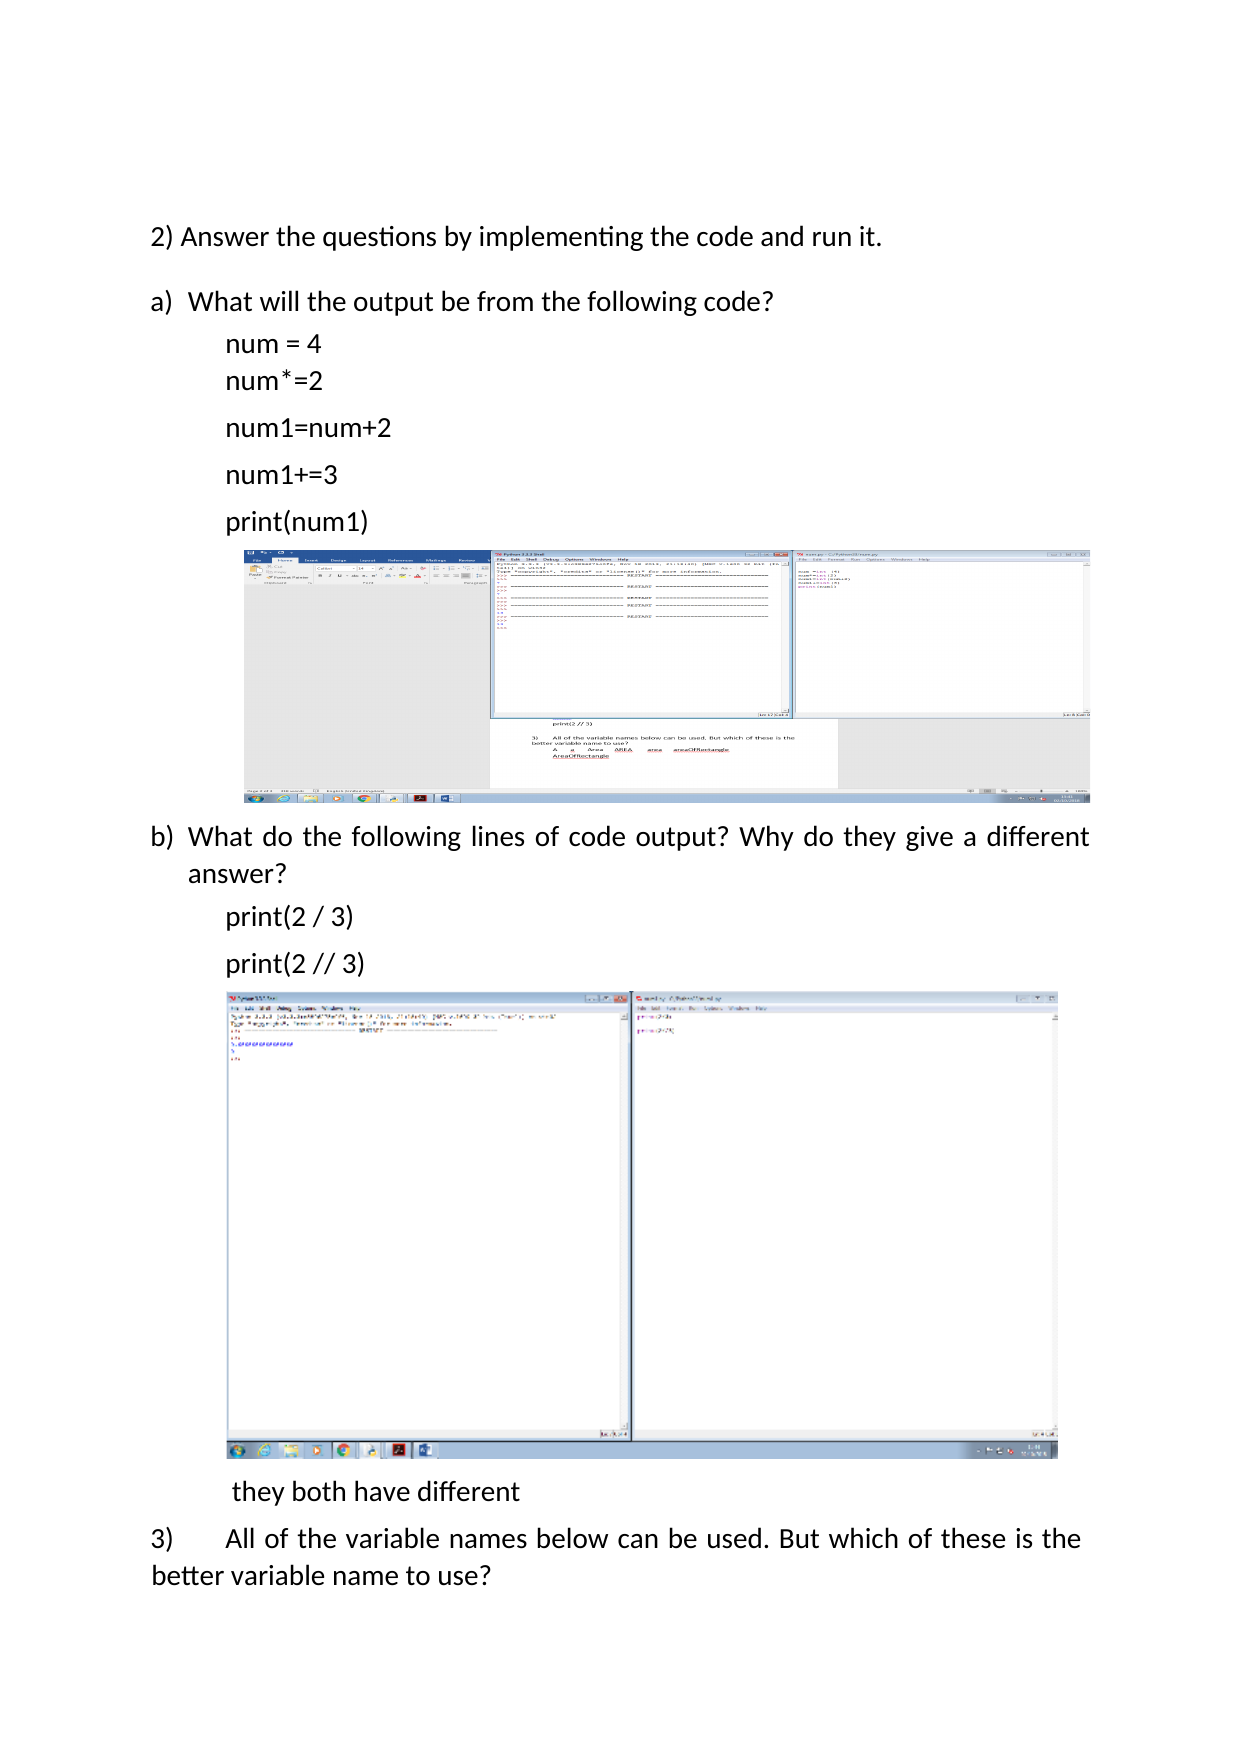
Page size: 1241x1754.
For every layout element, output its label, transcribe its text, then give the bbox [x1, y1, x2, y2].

text num*=2 num1=num+2 num1+=3 print(num1) [225, 362, 487, 539]
text print(2 / 3) [225, 898, 442, 933]
list What will the output be from the following code? [150, 283, 1091, 319]
list Answer the questions by implementing the code and run it. [150, 218, 1091, 254]
text print(2 // 3) [225, 945, 442, 980]
list All of the variable names below can be used. But which of these is the better variable name to use? [150, 1520, 1083, 1592]
text num = 4 [225, 325, 1091, 361]
list What do the following lines of code output? Why do they give a different answer? [150, 818, 1091, 891]
picture [226, 991, 1058, 1459]
